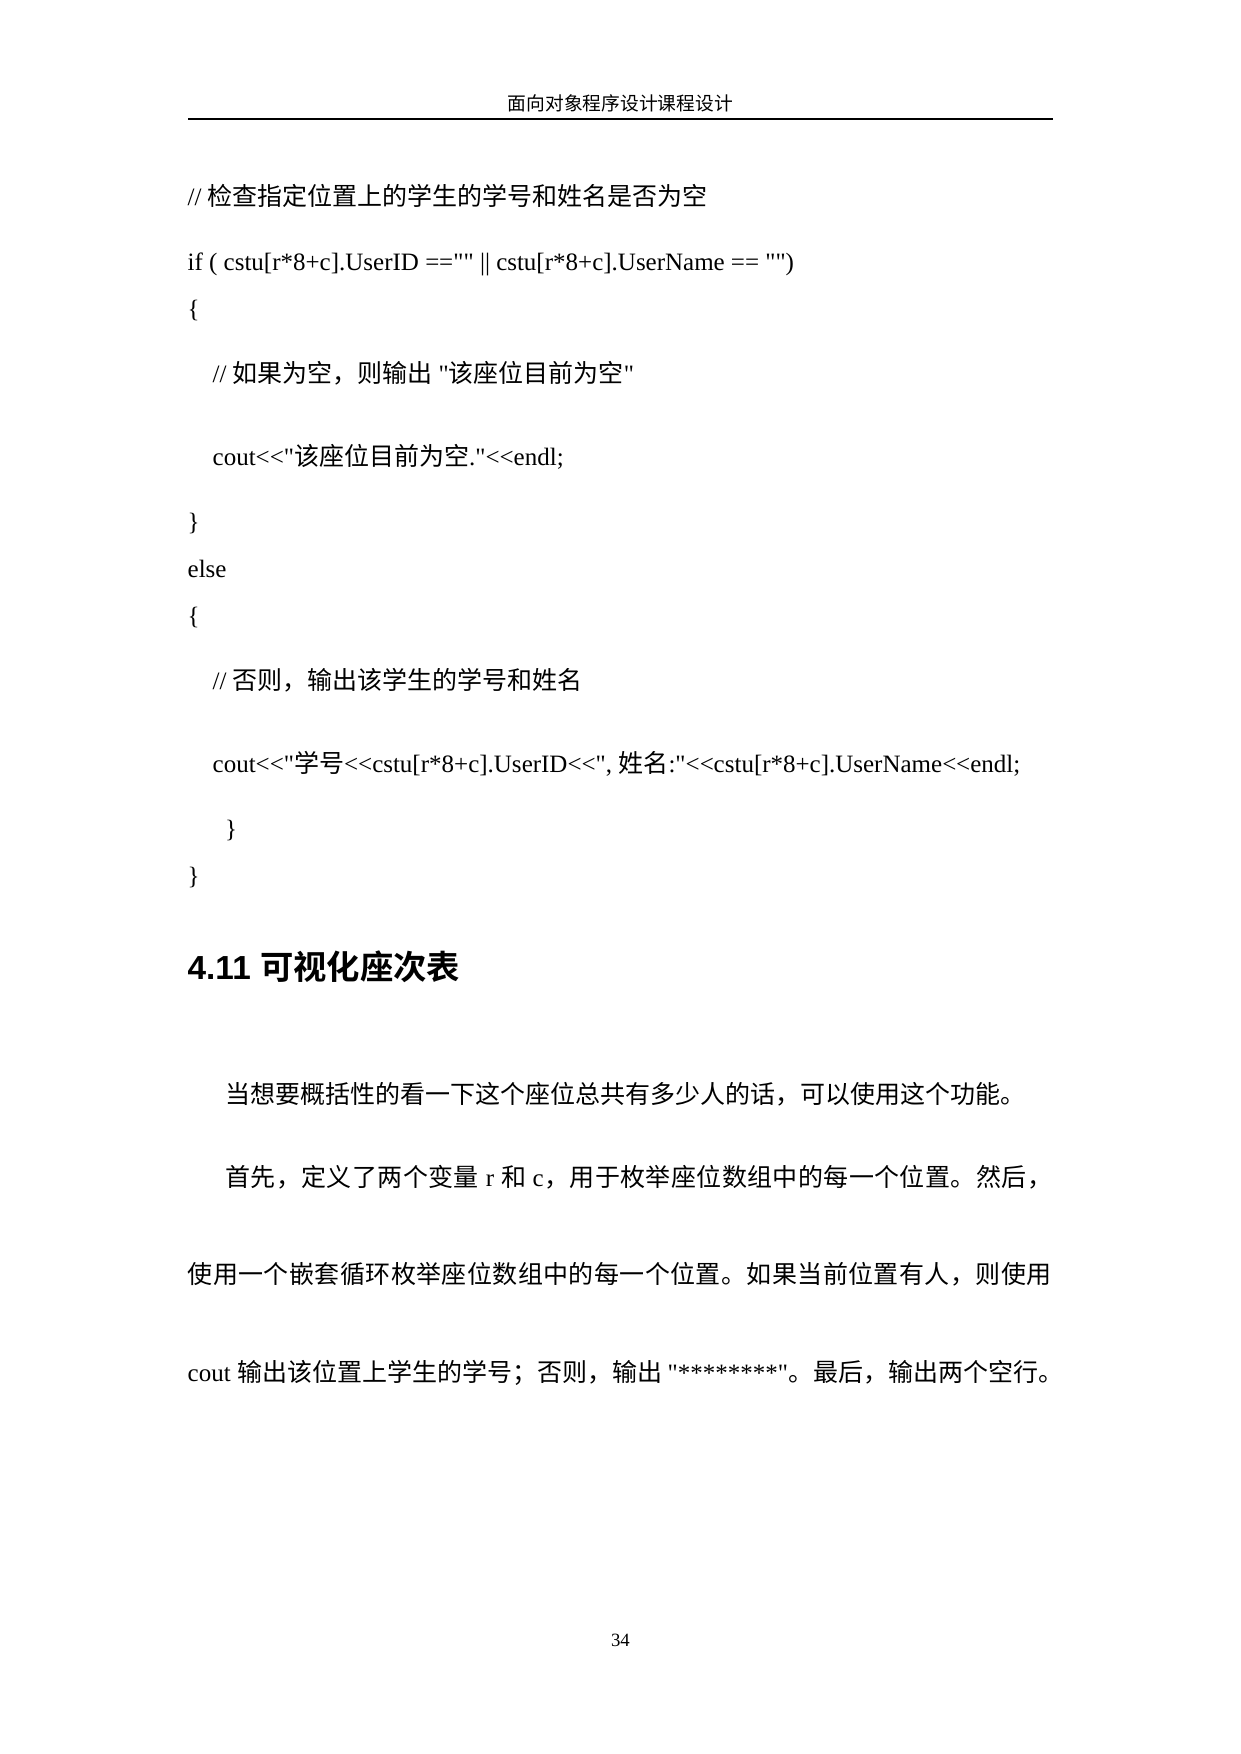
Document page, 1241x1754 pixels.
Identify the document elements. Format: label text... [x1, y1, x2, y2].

text } [187, 505, 1053, 538]
text cout<<"该座位目前为空."<<endl; [187, 422, 1053, 487]
text cout<<"学号<<cstu[r*8+c].UserID<<", 姓名:"<<cstu[r*8+c].UserName<<endl; [187, 729, 1053, 794]
text // 否则，输出该学生的学号和姓名 [187, 646, 1053, 711]
text 首先，定义了两个变量 r 和 c，用于枚举座位数组中的每一个位置。然后，使用一个嵌套循环枚举座位数组中的每一个位置。如果当前位置有人，则使用 cout 输出该位置上学生的学号；否则，输出 "********"。最后，输出两个空行。 [187, 1143, 1053, 1403]
text } [187, 812, 1053, 844]
text 当想要概括性的看一下这个座位总共有多少人的话，可以使用这个功能。 [187, 1060, 1053, 1125]
subtitle 4.11 可视化座次表 [187, 933, 1053, 998]
text if ( cstu[r*8+c].UserID =="" || cstu[r*8+c].UserName == "") [187, 245, 1053, 278]
text // 如果为空，则输出 "该座位目前为空" [187, 339, 1053, 404]
text else [187, 552, 1053, 584]
text { [187, 292, 1053, 324]
text } [187, 859, 1053, 891]
text { [187, 599, 1053, 631]
text // 检查指定位置上的学生的学号和姓名是否为空 [187, 162, 1053, 227]
